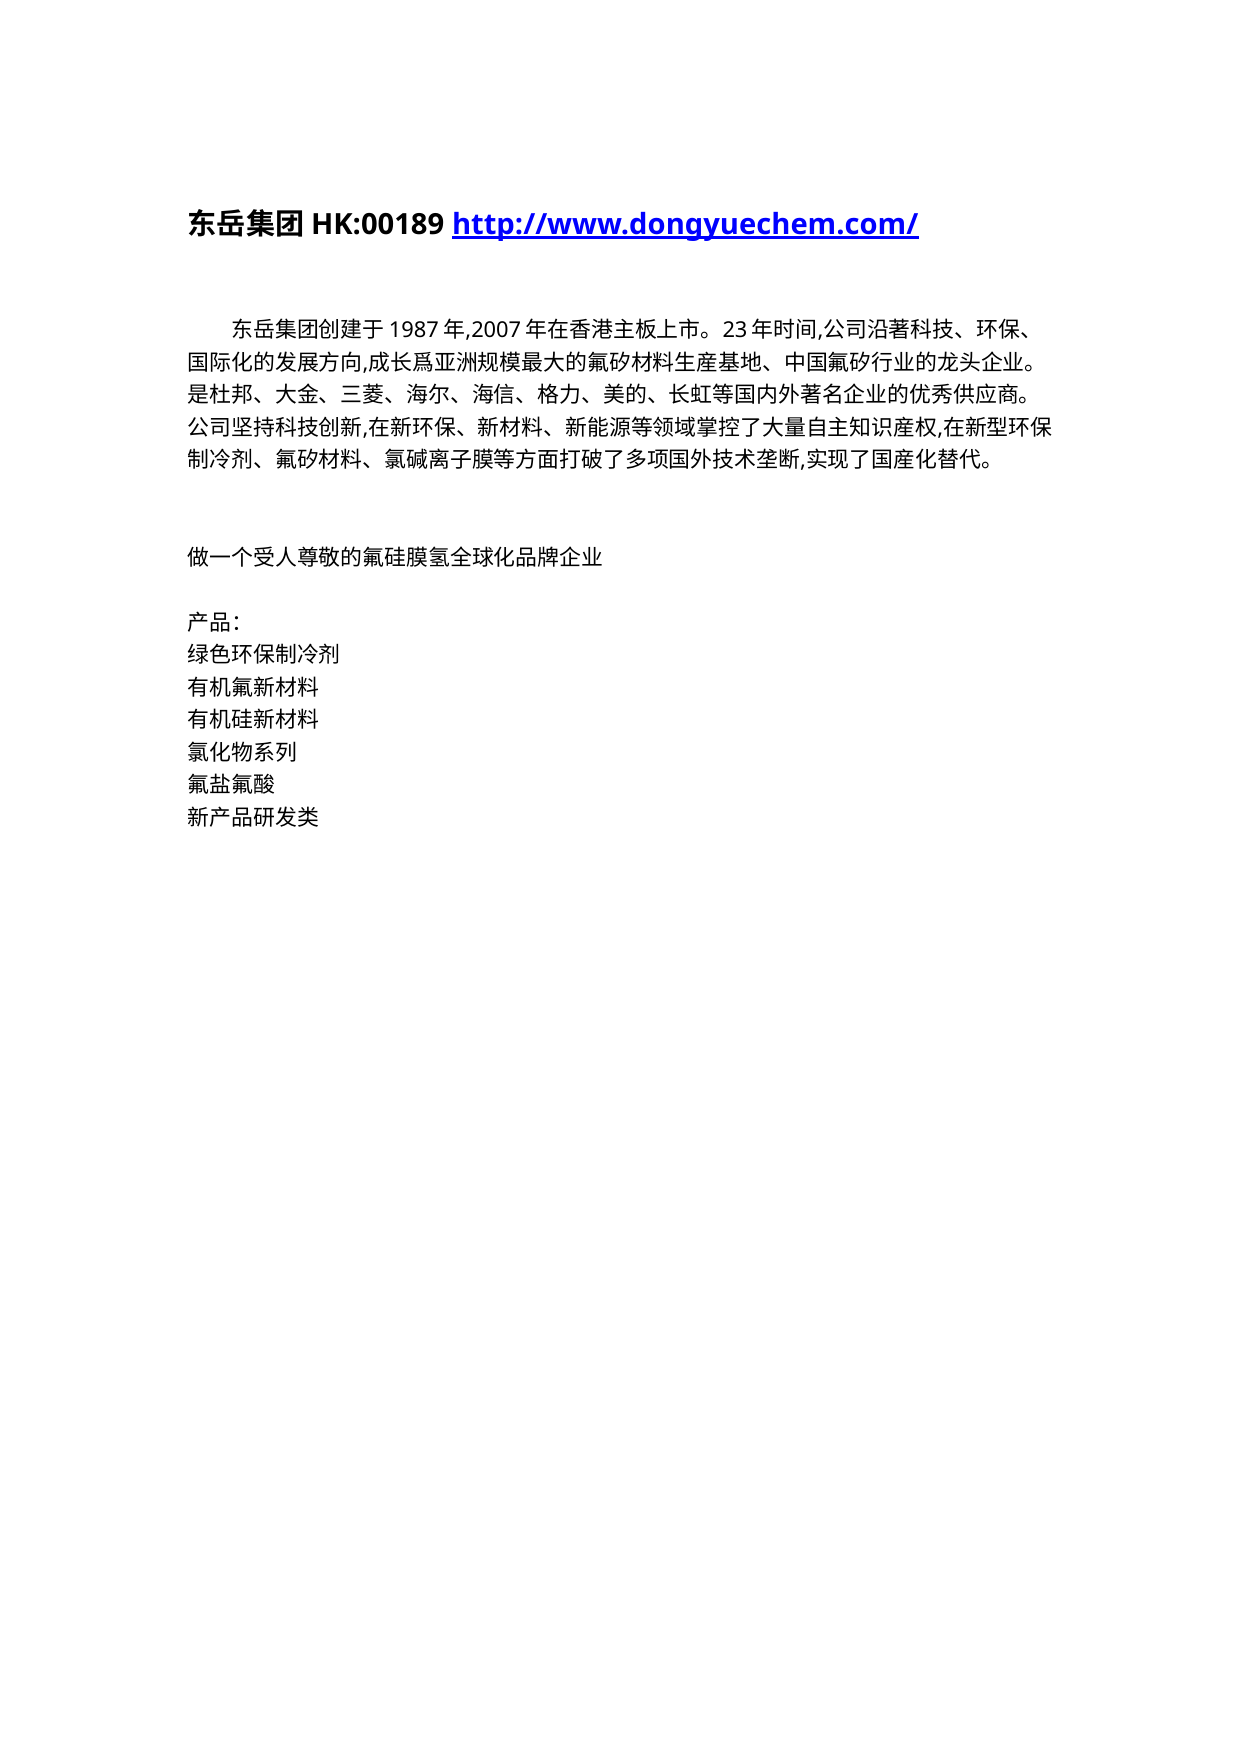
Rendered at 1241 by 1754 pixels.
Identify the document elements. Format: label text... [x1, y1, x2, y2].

subtitle 东岳集团 HK:00189 http://www.dongyuechem.com/ [187, 189, 1053, 254]
text 氯化物系列 [187, 734, 1053, 767]
text 产品： [187, 604, 1053, 637]
text 新产品研发类 [187, 799, 1053, 832]
text 有机氟新材料 [187, 669, 1053, 702]
text 有机硅新材料 [187, 702, 1053, 734]
text 做一个受人尊敬的氟硅膜氢全球化品牌企业 [187, 539, 1053, 572]
text 东岳集团创建于1987年,2007年在香港主板上市。23年时间,公司沿著科技、环保、国际化的发展方向,成长爲亚洲规模最大的氟矽材料生産基地、中国氟矽行业的龙头企业。是杜邦、大金、三菱、海尔、海信、格力、美的、长虹等国内外著名企业的优秀供应商。 公司坚持科技创新,在新环保、新材料、新能源等领域掌控了大量自主知识産权,在新型环保制冷剂、氟矽材料、氯碱离子膜等方面打破了多项国外技术垄断,实现了国産化替代。 [187, 312, 1053, 474]
text 绿色环保制冷剂 [187, 637, 1053, 669]
text 氟盐氟酸 [187, 767, 1053, 799]
